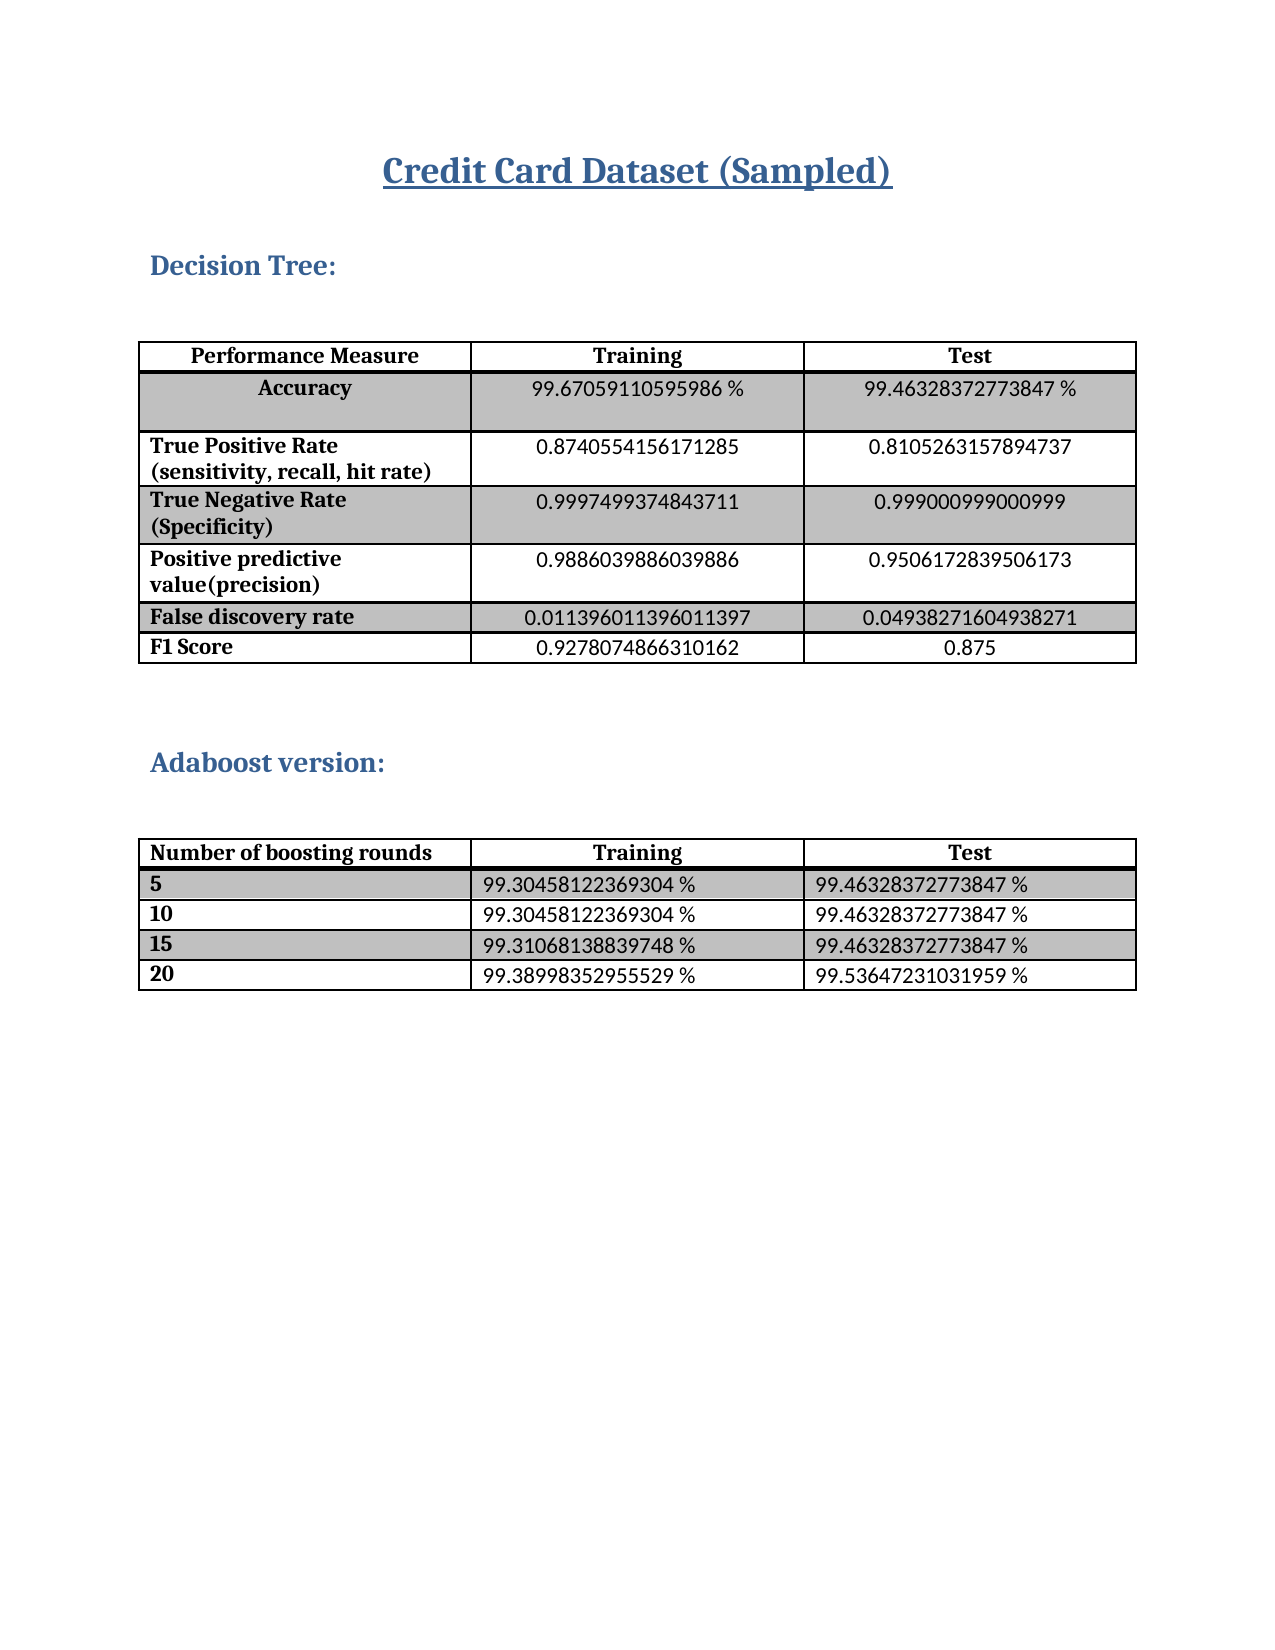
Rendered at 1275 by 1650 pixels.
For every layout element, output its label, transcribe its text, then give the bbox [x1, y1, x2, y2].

table_cell 99.30458122369304 % [472, 901, 803, 929]
table_cell 20 [140, 961, 470, 989]
table_cell 15 [140, 931, 470, 959]
table_header Training [472, 343, 803, 369]
table_cell Accuracy [140, 374, 470, 430]
table_cell 99.38998352955529 % [472, 961, 803, 989]
table_cell 99.46328372773847 % [805, 871, 1135, 898]
table_cell 0.9506172839506173 [805, 545, 1135, 601]
table_cell 5 [140, 871, 470, 898]
subtitle Credit Card Dataset (Sampled) [150, 150, 1125, 193]
table_cell 99.30458122369304 % [472, 871, 803, 898]
table_cell 99.53647231031959 % [805, 961, 1135, 989]
table_header Test [805, 343, 1135, 369]
table_cell True Negative Rate (Specificity) [140, 487, 470, 543]
table_cell 0.04938271604938271 [805, 604, 1135, 631]
table_cell Positive predictive value(precision) [140, 545, 470, 601]
table_cell 0.875 [805, 634, 1135, 662]
table_cell 99.67059110595986 % [472, 374, 803, 430]
table_cell F1 Score [140, 634, 470, 662]
table_cell 10 [140, 901, 470, 929]
subtitle Decision Tree: [150, 249, 1125, 283]
table_cell 0.8105263157894737 [805, 433, 1135, 485]
table_cell 99.46328372773847 % [805, 374, 1135, 430]
table_cell 0.011396011396011397 [472, 604, 803, 631]
table_header Performance Measure [140, 343, 470, 369]
table_cell 99.31068138839748 % [472, 931, 803, 959]
table_header Training [472, 840, 803, 866]
table_header Test [805, 840, 1135, 866]
table_cell True Positive Rate (sensitivity, recall, hit rate) [140, 433, 470, 485]
table_cell 0.9278074866310162 [472, 634, 803, 662]
table_header Number of boosting rounds [140, 840, 470, 866]
table_cell 0.9997499374843711 [472, 487, 803, 543]
table_cell 0.9886039886039886 [472, 545, 803, 601]
table_cell 0.8740554156171285 [472, 433, 803, 485]
table_cell 0.999000999000999 [805, 487, 1135, 543]
table_cell False discovery rate [140, 604, 470, 631]
table_cell 99.46328372773847 % [805, 931, 1135, 959]
table_cell 99.46328372773847 % [805, 901, 1135, 929]
subtitle Adaboost version: [150, 746, 1125, 779]
